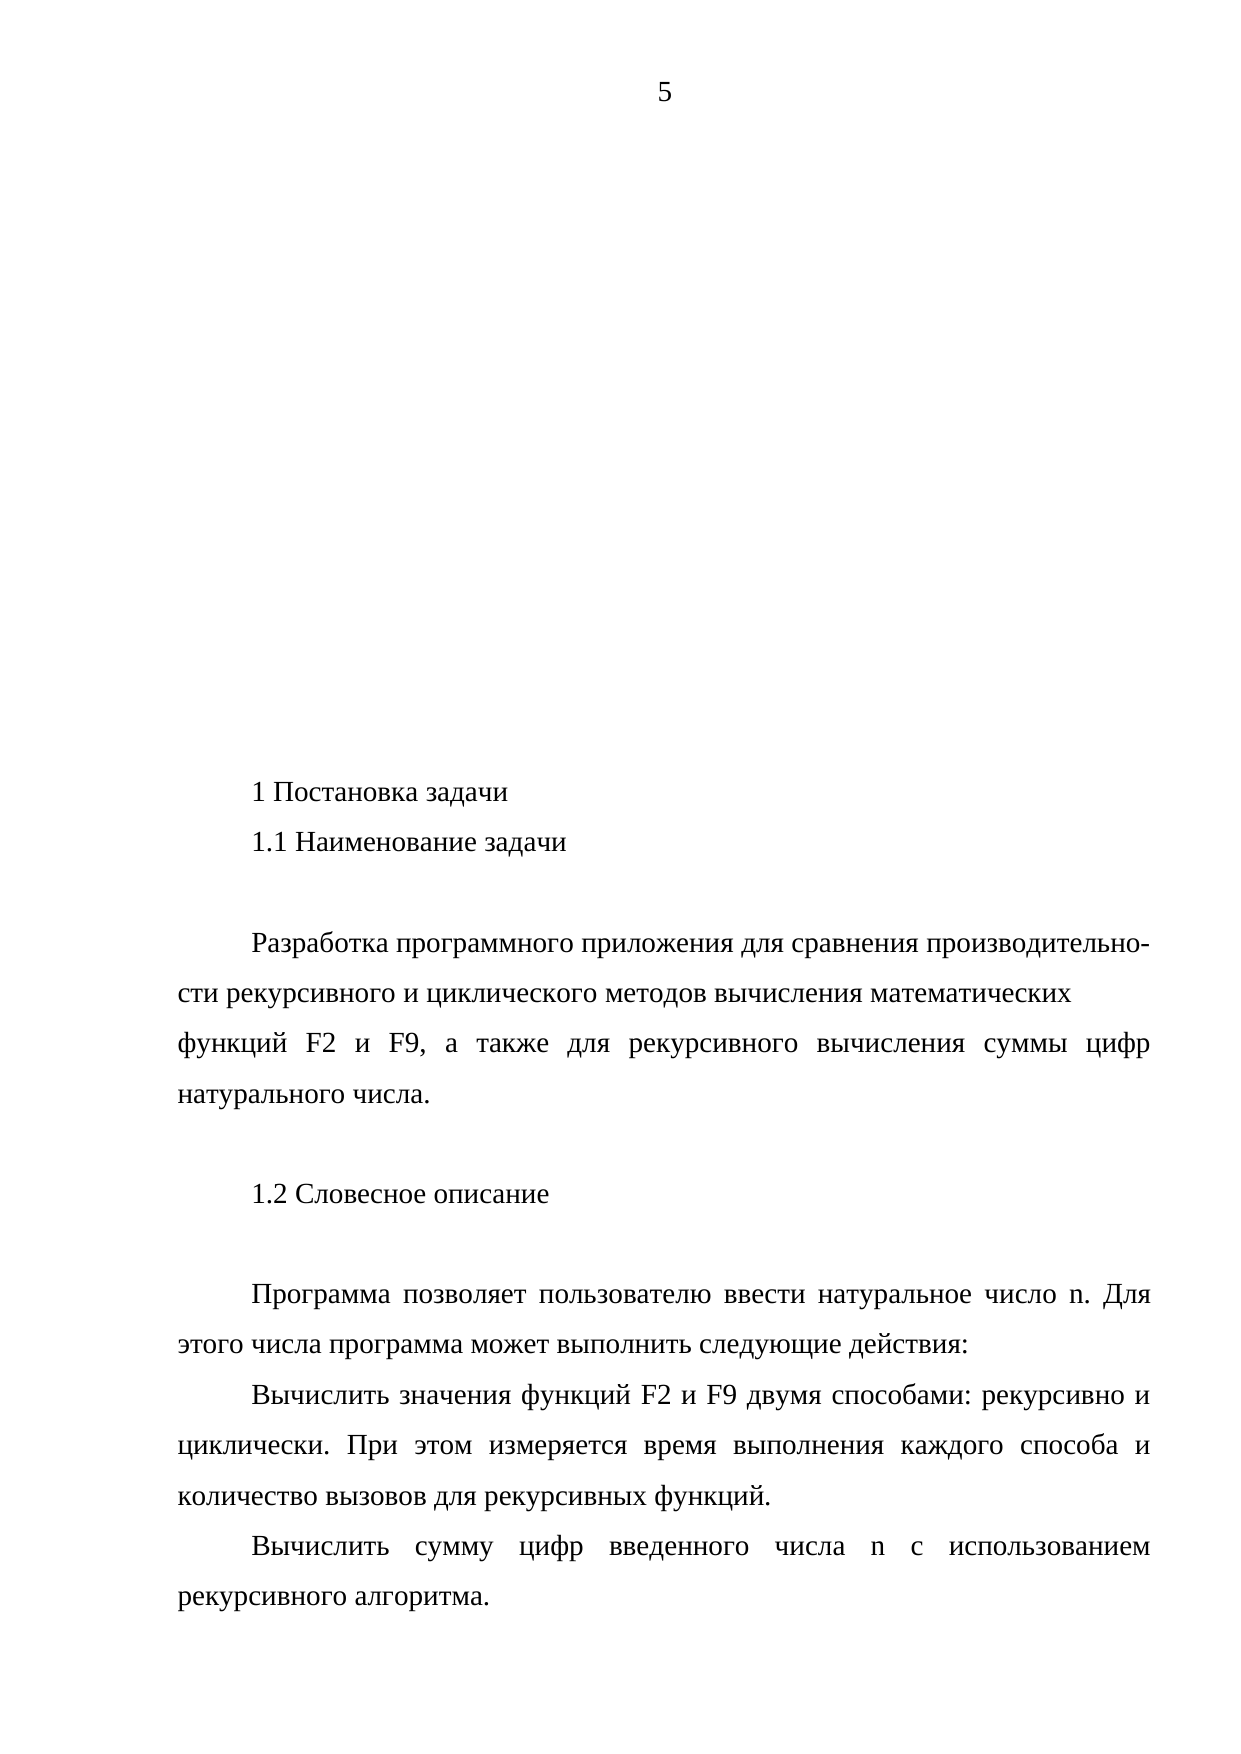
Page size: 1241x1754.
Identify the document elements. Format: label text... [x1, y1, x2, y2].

text Вычислить значения функций F2 и F9 двумя способами: рекурсивно и циклически. При этом измеряется время выполнения каждого способа и количество вызовов для рекурсивных функций. [177, 1377, 1152, 1511]
text 1.1 Наименование задачи [177, 824, 1152, 858]
text 1.2 Словесное описание [177, 1176, 1152, 1209]
text Вычислить сумму цифр введенного числа n с использованием рекурсивного алгоритма. [177, 1528, 1152, 1612]
text 1 Постановка задачи [177, 774, 1152, 808]
text Программа позволяет пользователю ввести натуральное число n. Для этого числа программа может выполнить следующие действия: [177, 1276, 1152, 1360]
text Разработка программного приложения для сравнения производительно-сти рекурсивного и циклического методов вычисления математических функций F2 и F9, а также для рекурсивного вычисления суммы цифр натурального числа. [177, 925, 1152, 1109]
